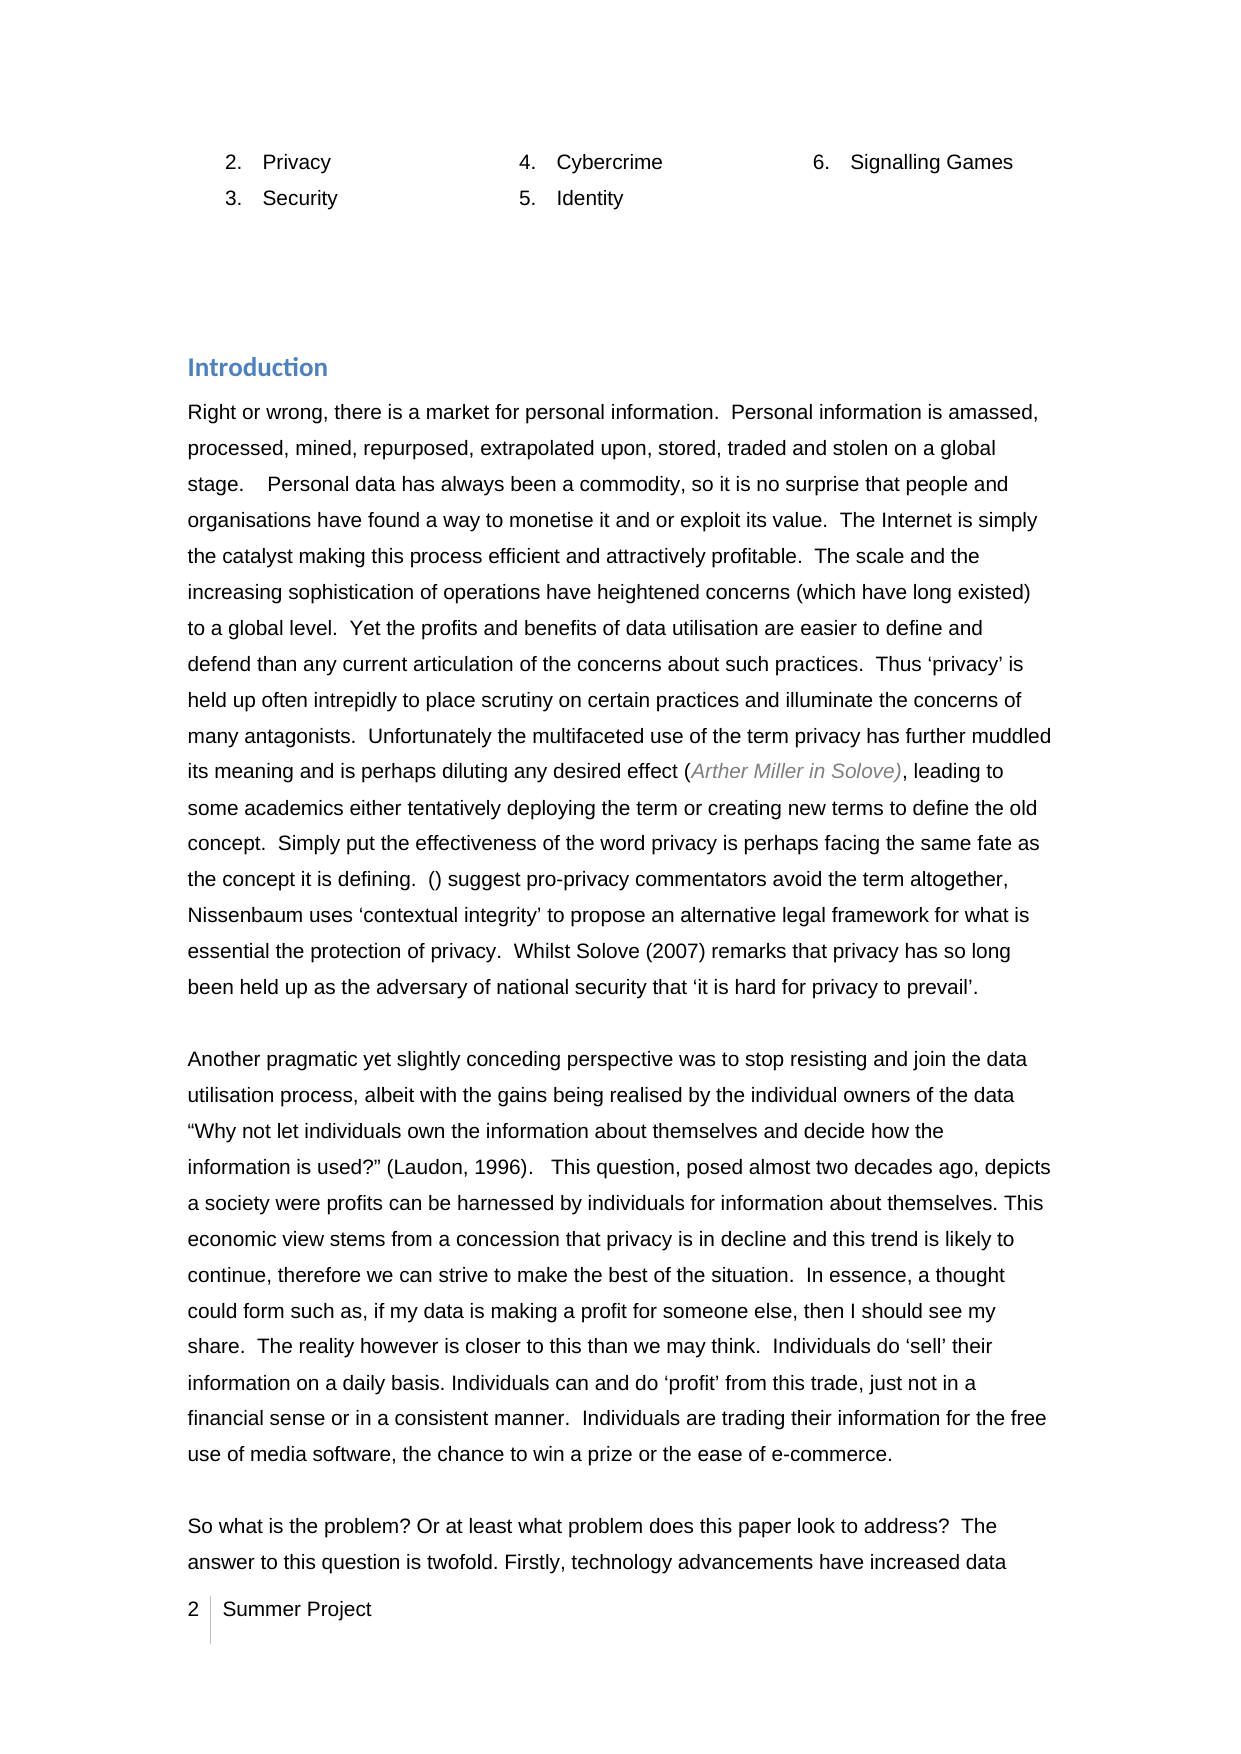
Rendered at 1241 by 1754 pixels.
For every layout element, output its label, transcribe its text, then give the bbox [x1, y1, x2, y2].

list Privacy [225, 150, 465, 174]
text Another pragmatic yet slightly conceding perspective was to stop resisting and join the data utilisation process, albeit with the gains being realised by the individual owners of the data “Why not let individuals own the information about themselves and decide how the information is used?” (Laudon, 1996). This question, posed almost two decades ago, depicts a society were profits can be harnessed by individuals for information about themselves. This economic view stems from a concession that privacy is in decline and this trend is likely to continue, therefore we can strive to make the best of the situation. In essence, a thought could form such as, if my data is making a profit for someone else, then I should see my share. The reality however is closer to this than we may think. Individuals do ‘sell’ their information on a daily basis. Individuals can and do ‘profit’ from this trade, just not in a financial sense or in a consistent manner. Individuals are trading their information for the free use of media software, the chance to win a prize or the ease of e-commerce. [187, 1047, 1053, 1466]
list Identity [519, 186, 759, 210]
text Right or wrong, there is a market for personal information. Personal information is amassed, processed, mined, repurposed, extrapolated upon, stored, traded and stolen on a global stage. Personal data has always been a commodity, so it is no surprise that people and organisations have found a way to monetise it and or exploit its value. The Internet is simply the catalyst making this process efficient and attractively profitable. The scale and the increasing sophistication of operations have heightened concerns (which have long existed) to a global level. Yet the profits and benefits of data utilisation are easier to define and defend than any current articulation of the concerns about such practices. Thus ‘privacy’ is held up often intrepidly to place scrutiny on certain practices and illuminate the concerns of many antagonists. Unfortunately the multifaceted use of the term privacy has further muddled its meaning and is perhaps diluting any desired effect (Arther Miller in Solove), leading to some academics either tentatively deploying the term or creating new terms to define the old concept. Simply put the effectiveness of the word privacy is perhaps facing the same fate as the concept it is defining. () suggest pro-privacy commentators avoid the term altogether, Nissenbaum uses ‘contextual integrity’ to propose an alternative legal framework for what is essential the protection of privacy. Whilst Solove (2007) remarks that privacy has so long been held up as the adversary of national security that ‘it is hard for privacy to prevail’. [187, 400, 1053, 999]
list Security [225, 186, 465, 210]
list Cybercrime [519, 150, 759, 174]
subtitle Introduction [187, 351, 1053, 383]
list Signalling Games [813, 150, 1053, 174]
